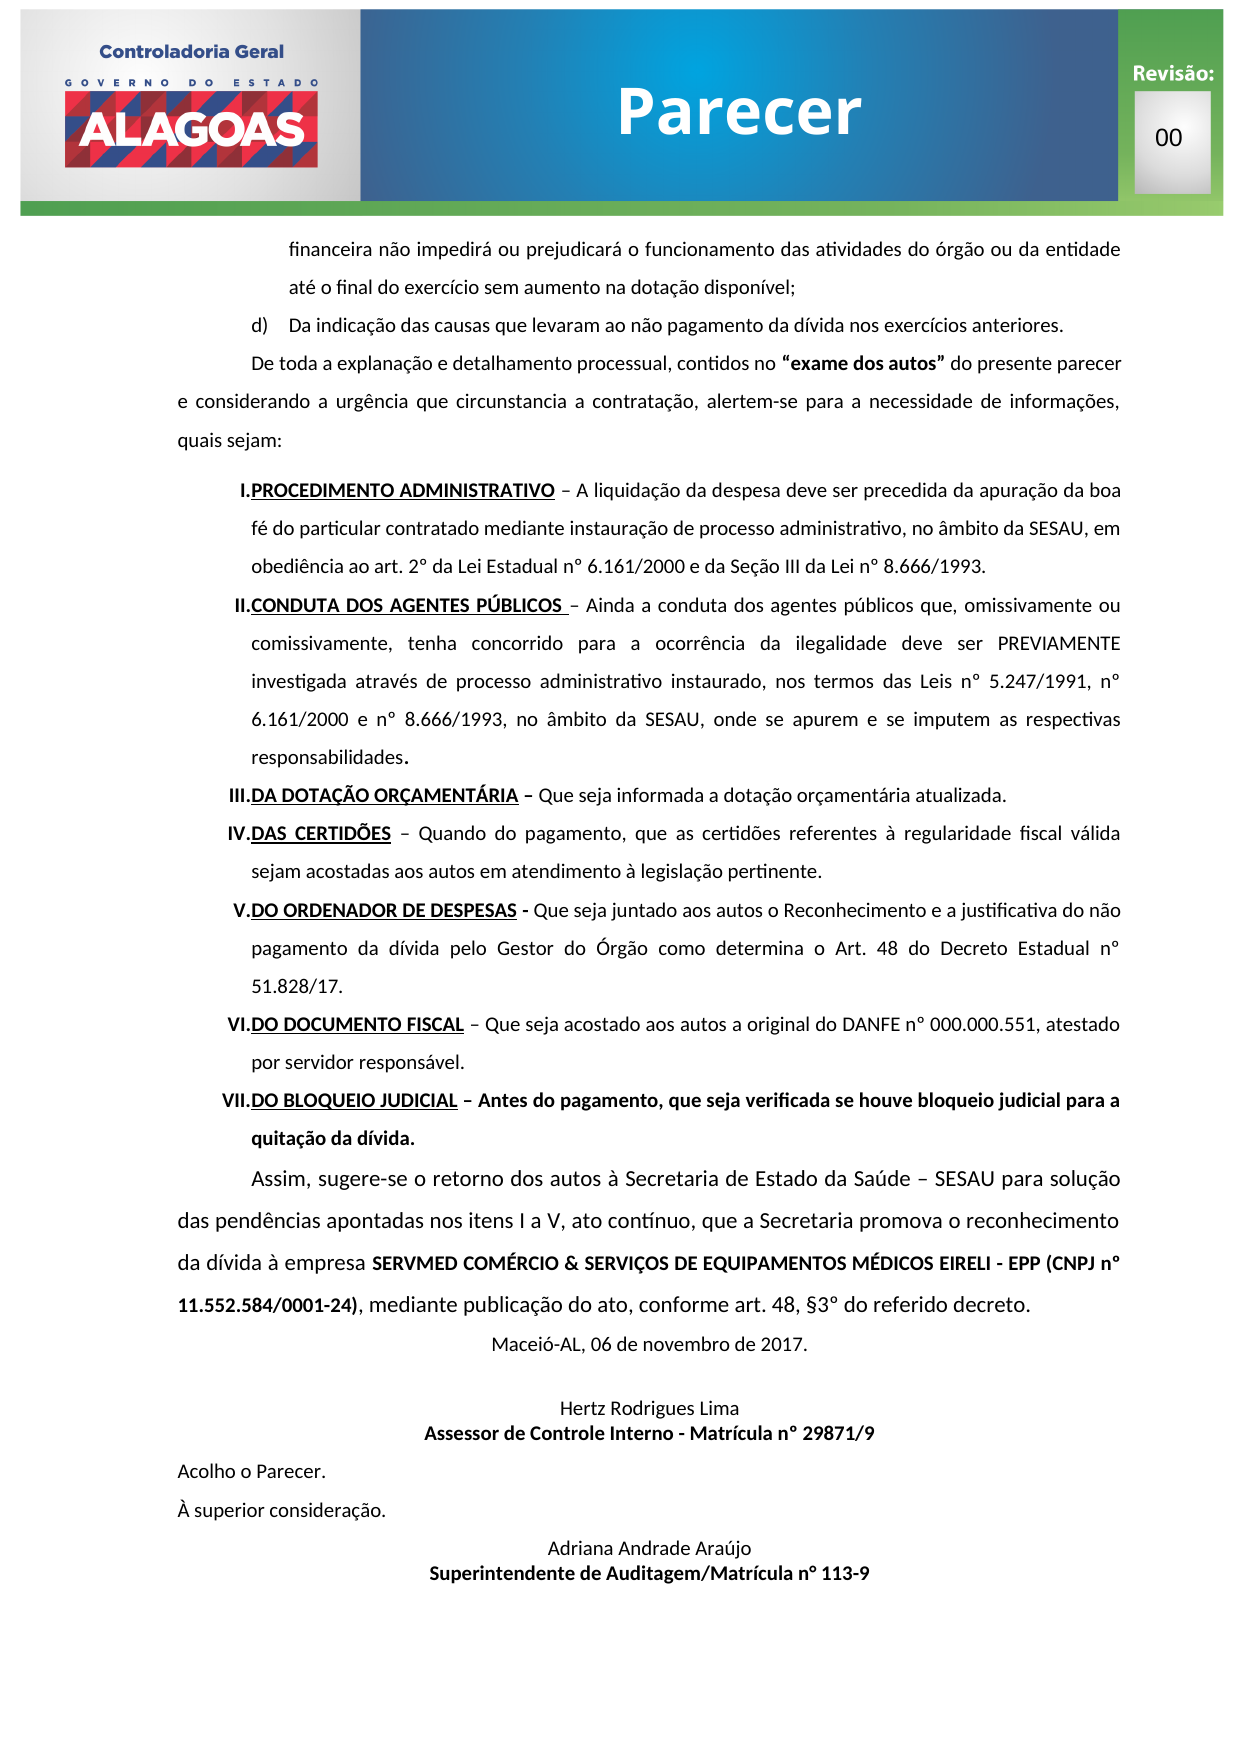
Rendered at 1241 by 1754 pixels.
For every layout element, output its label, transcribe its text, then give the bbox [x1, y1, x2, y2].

text Acolho o Parecer. [177, 1459, 1122, 1484]
text De toda a explanação e detalhamento processual, contidos no “exame dos autos” do presente parecer e considerando a urgência que circunstancia a contratação, alertem-se para a necessidade de informações, quais sejam: [177, 351, 1122, 452]
text Assessor de Controle Interno - Matrícula nº 29871/9 [177, 1421, 1122, 1446]
picture [20, 9, 1224, 216]
text Superintendente de Auditagem/Matrícula n° 113-9 [177, 1560, 1122, 1586]
list DAS CERTIDÕES – Quando do pagamento, que as certidões referentes à regularidade fiscal válida sejam acostadas aos autos em atendimento à legislação pertinente. [251, 821, 1122, 884]
list DO BLOQUEIO JUDICIAL – Antes do pagamento, que seja verificada se houve bloqueio judicial para a quitação da dívida. [251, 1087, 1122, 1151]
list Da indicação das causas que levaram ao não pagamento da dívida nos exercícios anteriores. [251, 312, 1122, 338]
list PROCEDIMENTO ADMINISTRATIVO – A liquidação da despesa deve ser precedida da apuração da boa fé do particular contratado mediante instauração de processo administrativo, no âmbito da SESAU, em obediência ao art. 2º da Lei Estadual nº 6.161/2000 e da Seção III da Lei nº 8.666/1993. [251, 477, 1122, 579]
text Assim, sugere-se o retorno dos autos à Secretaria de Estado da Saúde – SESAU para solução das pendências apontadas nos itens I a V, ato contínuo, que a Secretaria promova o reconhecimento da dívida à empresa SERVMED COMÉRCIO & SERVIÇOS DE EQUIPAMENTOS MÉDICOS EIRELI - EPP (CNPJ nº 11.552.584/0001-24), mediante publicação do ato, conforme art. 48, §3º do referido decreto. [177, 1164, 1122, 1318]
list CONDUTA DOS AGENTES PÚBLICOS – Ainda a conduta dos agentes públicos que, omissivamente ou comissivamente, tenha concorrido para a ocorrência da ilegalidade deve ser PREVIAMENTE investigada através de processo administrativo instaurado, nos termos das Leis nº 5.247/1991, nº 6.161/2000 e nº 8.666/1993, no âmbito da SESAU, onde se apurem e se imputem as respectivas responsabilidades. [251, 592, 1122, 770]
list DO DOCUMENTO FISCAL – Que seja acostado aos autos a original do DANFE nº 000.000.551, atestado por servidor responsável. [251, 1011, 1122, 1075]
text À superior consideração. [177, 1497, 1122, 1522]
list DA DOTAÇÃO ORÇAMENTÁRIA – Que seja informada a dotação orçamentária atualizada. [251, 782, 1122, 808]
text Hertz Rodrigues Lima [177, 1395, 1122, 1421]
list DO ORDENADOR DE DESPESAS - Que seja juntado aos autos o Reconhecimento e a justificativa do não pagamento da dívida pelo Gestor do Órgão como determina o Art. 48 do Decreto Estadual nº 51.828/17. [251, 897, 1122, 998]
text Maceió-AL, 06 de novembro de 2017. [177, 1332, 1122, 1357]
text Adriana Andrade Araújo [177, 1535, 1122, 1560]
